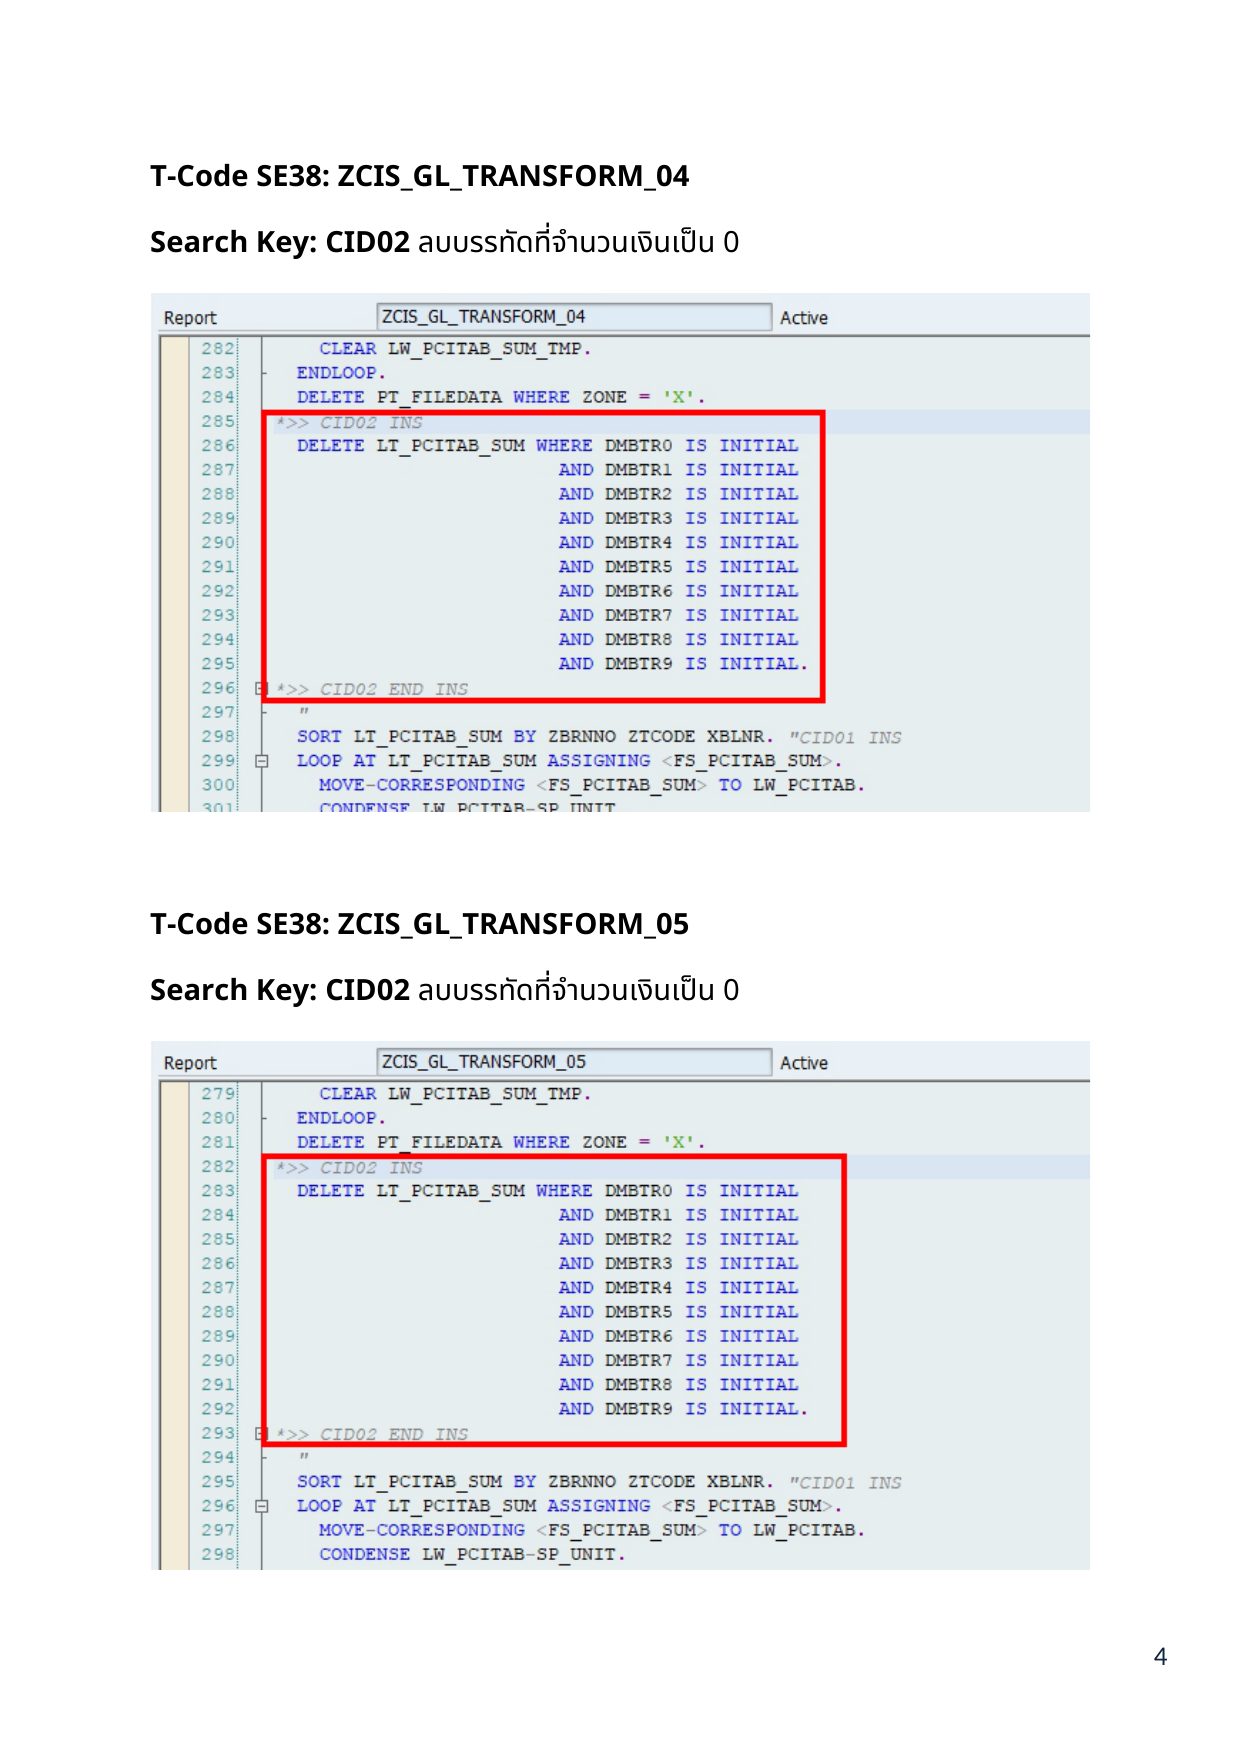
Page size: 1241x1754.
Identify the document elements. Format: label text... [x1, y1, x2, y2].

picture [150, 293, 1091, 812]
text T-Code SE38: ZCIS_GL_TRANSFORM_05 [150, 903, 1137, 943]
text T-Code SE38: ZCIS_GL_TRANSFORM_04 [150, 155, 1137, 195]
picture [150, 1041, 1091, 1570]
text Search Key: CID02 ลบบรรทัดที่จำนวนเงินเป็น 0 [150, 970, 1137, 1014]
text Search Key: CID02 ลบบรรทัดที่จำนวนเงินเป็น 0 [150, 222, 1137, 266]
